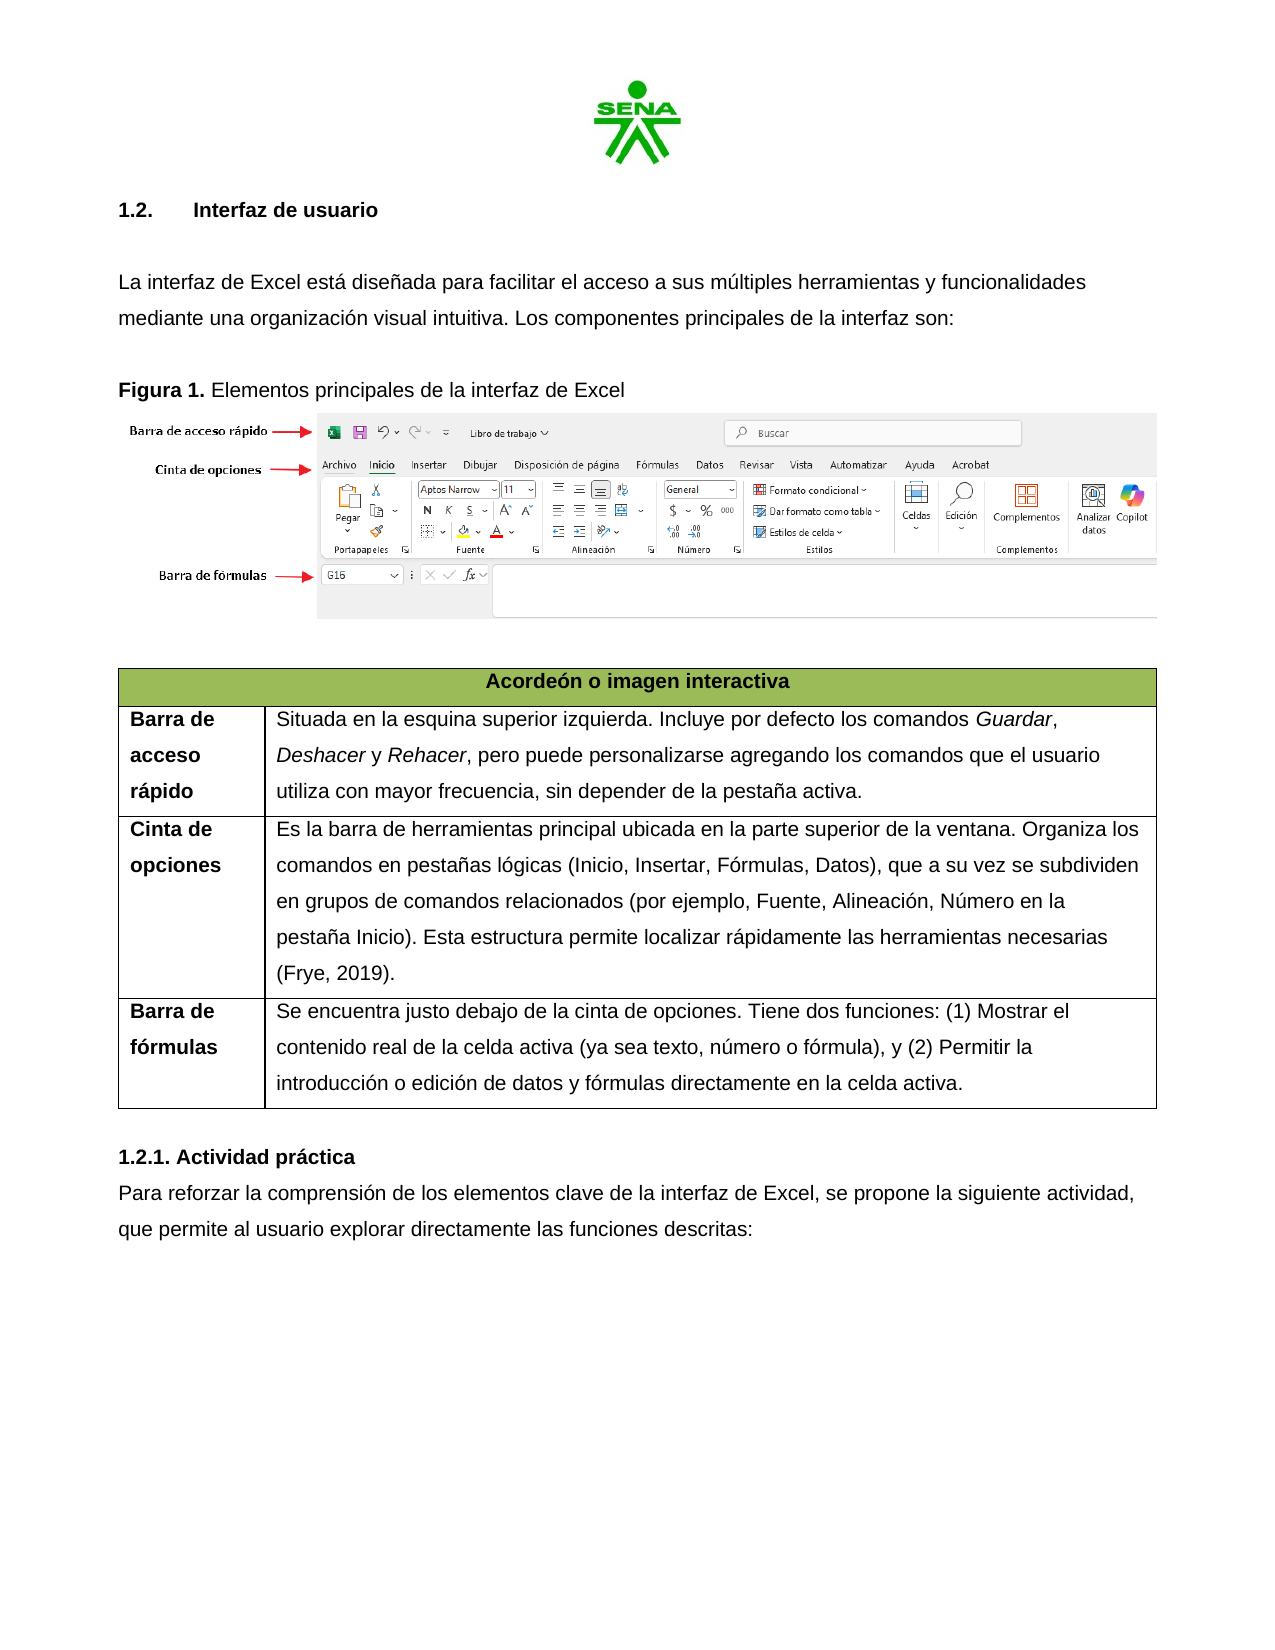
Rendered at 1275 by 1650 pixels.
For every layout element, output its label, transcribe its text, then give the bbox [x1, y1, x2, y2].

table_cell Se encuentra justo debajo de la cinta de opciones. Tiene dos funciones: (1) Mostrar el contenido real de la celda activa (ya sea texto, número o fórmula), y (2) Permitir la introducción o edición de datos y fórmulas directamente en la celda activa. [266, 999, 1156, 1108]
table_cell Situada en la esquina superior izquierda. Incluye por defecto los comandos Guardar, Deshacer y Rehacer, pero puede personalizarse agregando los comandos que el usuario utiliza con mayor frecuencia, sin depender de la pestaña activa. [266, 707, 1156, 816]
table_header Acordeón o imagen interactiva [119, 669, 1156, 706]
table_cell Barra de acceso rápido [119, 707, 264, 816]
table_cell Es la barra de herramientas principal ubicada en la parte superior de la ventana. Organiza los comandos en pestañas lógicas (Inicio, Insertar, Fórmulas, Datos), que a su vez se subdividen en grupos de comandos relacionados (por ejemplo, Fuente, Alineación, Número en la pestaña Inicio). Esta estructura permite localizar rápidamente las herramientas necesarias (Frye, 2019). [266, 817, 1156, 998]
text La interfaz de Excel está diseñada para facilitar el acceso a sus múltiples herramientas y funcionalidades mediante una organización visual intuitiva. Los componentes principales de la interfaz son: [118, 270, 1157, 330]
text 1.2.1. Actividad práctica [118, 1145, 1157, 1169]
text Para reforzar la comprensión de los elementos clave de la interfaz de Excel, se propone la siguiente actividad, que permite al usuario explorar directamente las funciones descritas: [118, 1181, 1157, 1241]
picture [118, 413, 1157, 619]
table_cell Barra de fórmulas [119, 999, 264, 1108]
table_cell Cinta de opciones [119, 817, 264, 998]
text Figura 1. Elementos principales de la interfaz de Excel [118, 378, 1157, 402]
picture [588, 75, 687, 172]
text 1.2. Interfaz de usuario [118, 198, 1157, 222]
